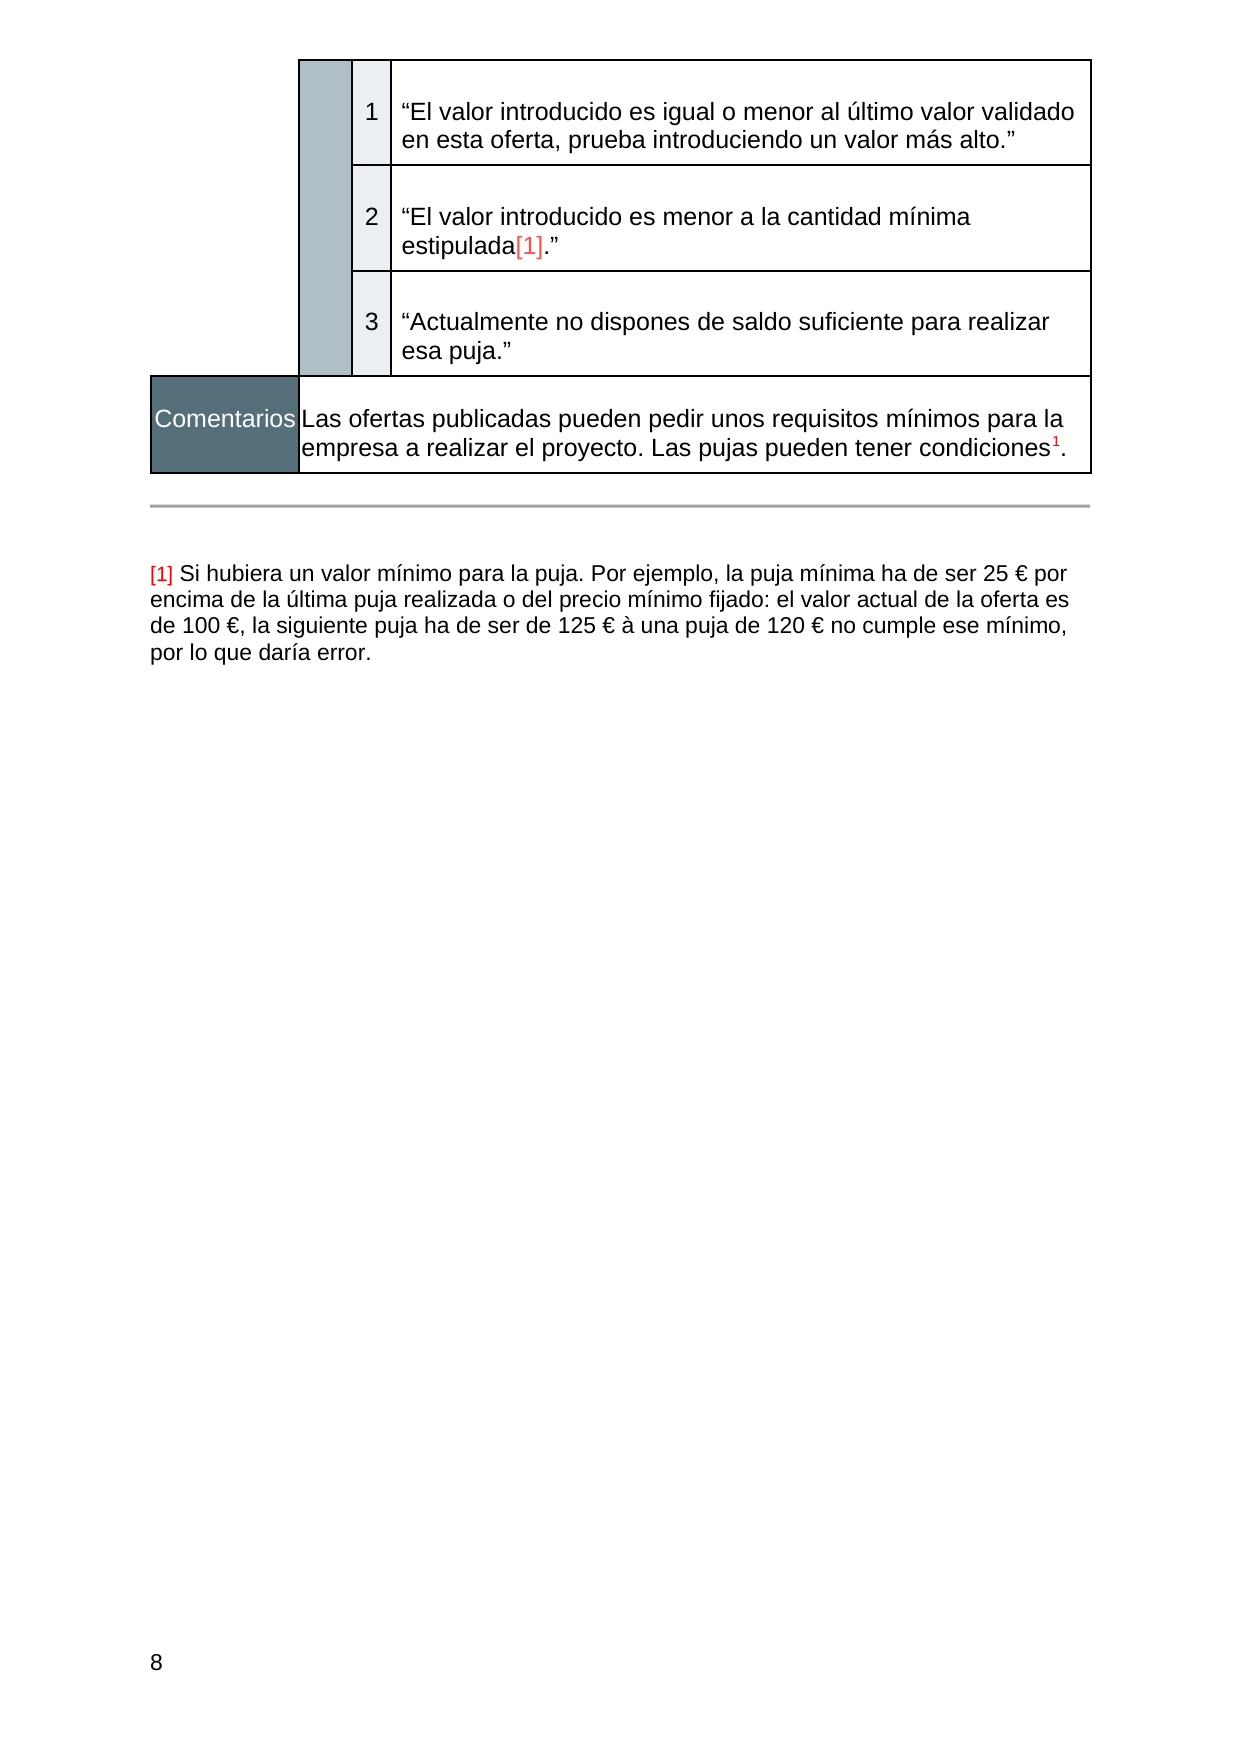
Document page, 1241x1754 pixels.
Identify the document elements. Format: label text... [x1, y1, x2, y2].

table_cell “El valor introducido es igual o menor al último valor validado en esta oferta, prueba introduciendo un valor más alto.” [392, 61, 1090, 164]
table_cell 1 [353, 61, 390, 164]
table_cell “El valor introducido es menor a la cantidad mínima estipulada[1].” [392, 166, 1090, 270]
table_cell Las ofertas publicadas pueden pedir unos requisitos mínimos para la empresa a realizar el proyecto. Las pujas pueden tener condiciones1. [300, 377, 1090, 472]
table_cell “Actualmente no dispones de saldo suficiente para realizar esa puja.” [392, 272, 1090, 375]
table_cell 4 [300, 61, 351, 375]
table_cell 3 [353, 272, 390, 375]
table_cell 2 [353, 166, 390, 270]
text [1] Si hubiera un valor mínimo para la puja. Por ejemplo, la puja mínima ha de ser 25 € por encima de la última puja realizada o del precio mínimo fijado: el valor actual de la oferta es de 100 €, la siguiente puja ha de ser de 125 € à una puja de 120 € no cumple ese mínimo, por lo que daría error. [150, 560, 1090, 665]
table_cell Comentarios [152, 377, 298, 472]
